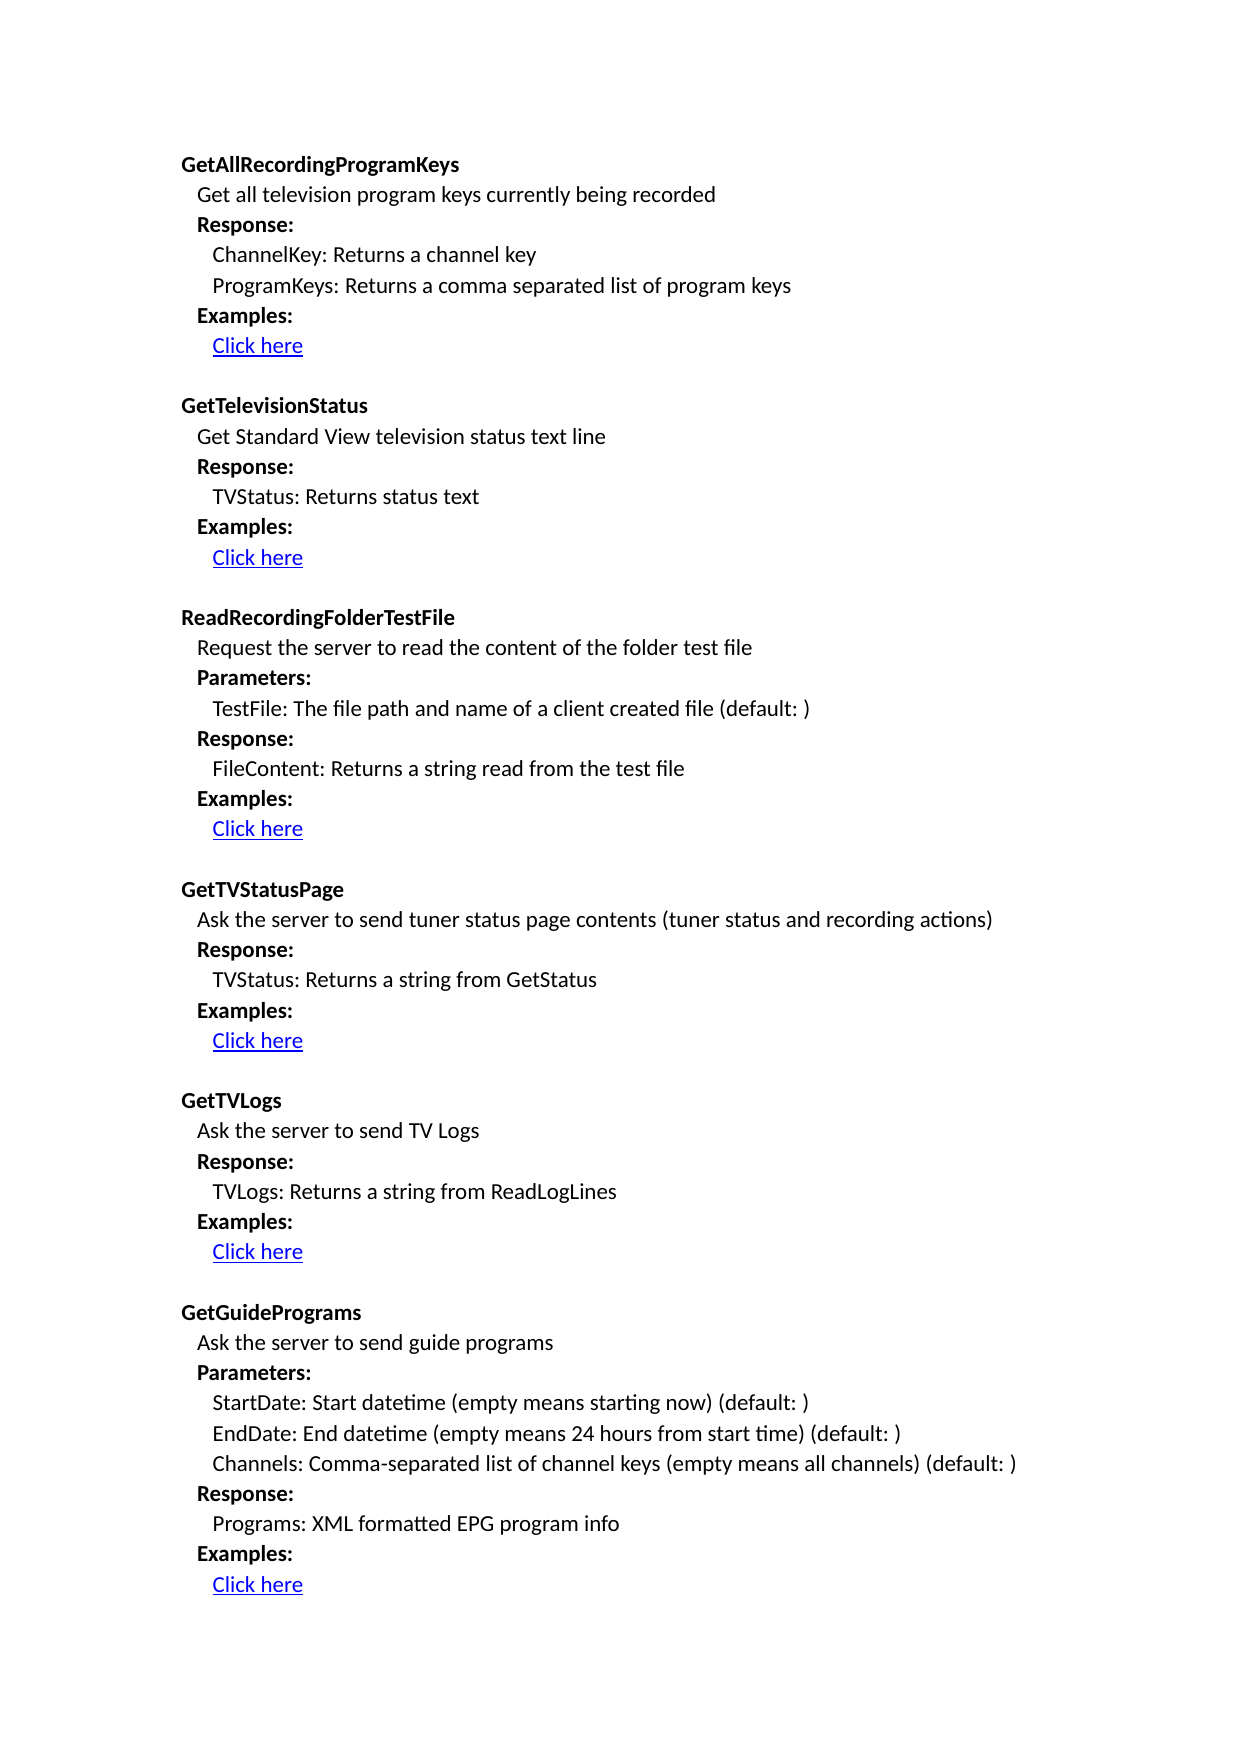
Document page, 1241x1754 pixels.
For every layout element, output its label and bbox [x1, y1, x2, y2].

text [150, 150, 1090, 1598]
